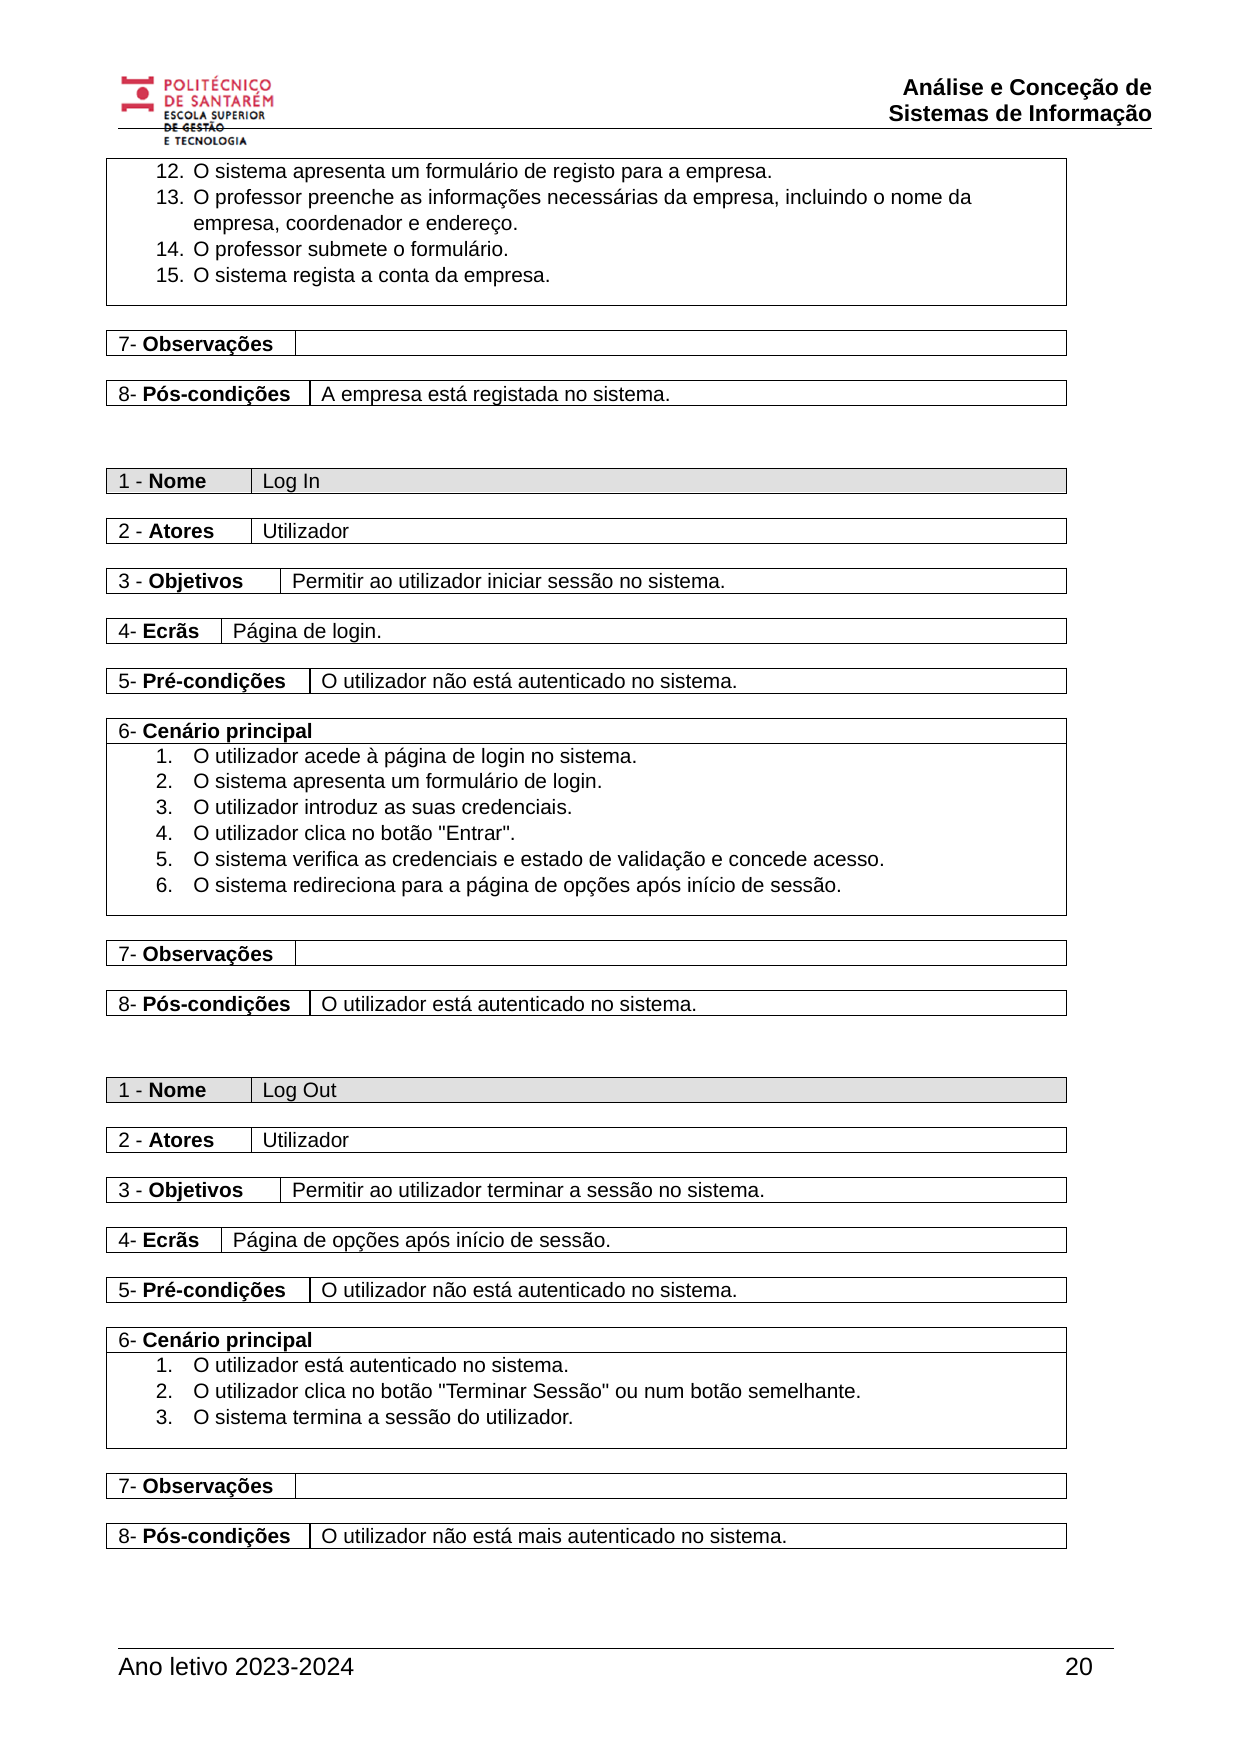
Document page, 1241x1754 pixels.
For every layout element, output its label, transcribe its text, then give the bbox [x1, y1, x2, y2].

table_header 7- Observações [107, 331, 295, 355]
table_header O utilizador não está mais autenticado no sistema. [311, 1524, 1066, 1548]
table_header [296, 1474, 1066, 1498]
table_header Permitir ao utilizador iniciar sessão no sistema. [281, 569, 1066, 592]
table_header 7- Observações [107, 941, 295, 965]
table_header 6- Cenário principal [107, 1328, 1066, 1352]
table_header [296, 941, 1066, 965]
table_header 5- Pré-condições [107, 669, 309, 692]
table_header Log Out [252, 1078, 1066, 1102]
picture [117, 69, 281, 148]
table_header 3 - Objetivos [107, 1178, 280, 1202]
table_header O utilizador está autenticado no sistema. [311, 991, 1066, 1015]
table_header 5- Pré-condições [107, 1278, 309, 1302]
table_header 2 - Atores [107, 1128, 251, 1152]
table_header 6- Cenário principal [107, 719, 1066, 742]
table_header 8- Pós-condições [107, 381, 309, 405]
table_header Log In [252, 469, 1066, 492]
table_header 3 - Objetivos [107, 569, 280, 592]
table_header Página de opções após início de sessão. [222, 1228, 1066, 1252]
table_header 4- Ecrãs [107, 1228, 221, 1252]
table_header O utilizador não está autenticado no sistema. [311, 1278, 1066, 1302]
table_header Permitir ao utilizador terminar a sessão no sistema. [281, 1178, 1066, 1202]
table_header O utilizador não está autenticado no sistema. [311, 669, 1066, 692]
table_cell O utilizador está autenticado no sistema. O utilizador clica no botão "Terminar Sessão" ou num botão semelhante. O sistema termina a sessão do utilizador. [107, 1353, 1066, 1448]
table_header 1 - Nome [107, 469, 251, 492]
table_header 8- Pós-condições [107, 1524, 309, 1548]
table_header A empresa está registada no sistema. [311, 381, 1066, 405]
table_header 7- Observações [107, 1474, 295, 1498]
table_header Utilizador [252, 519, 1066, 542]
table_header Página de login. [222, 619, 1066, 642]
table_header 8- Pós-condições [107, 991, 309, 1015]
table_header 4- Ecrãs [107, 619, 221, 642]
table_header 1 - Nome [107, 1078, 251, 1102]
table_cell O utilizador acede à página de login no sistema. O sistema apresenta um formulário de login. O utilizador introduz as suas credenciais. O utilizador clica no botão "Entrar". O sistema verifica as credenciais e estado de validação e concede acesso. O sistema redireciona para a página de opções após início de sessão. [107, 744, 1066, 915]
table_header 2 - Atores [107, 519, 251, 542]
table_header [296, 331, 1066, 355]
table_header Utilizador [252, 1128, 1066, 1152]
